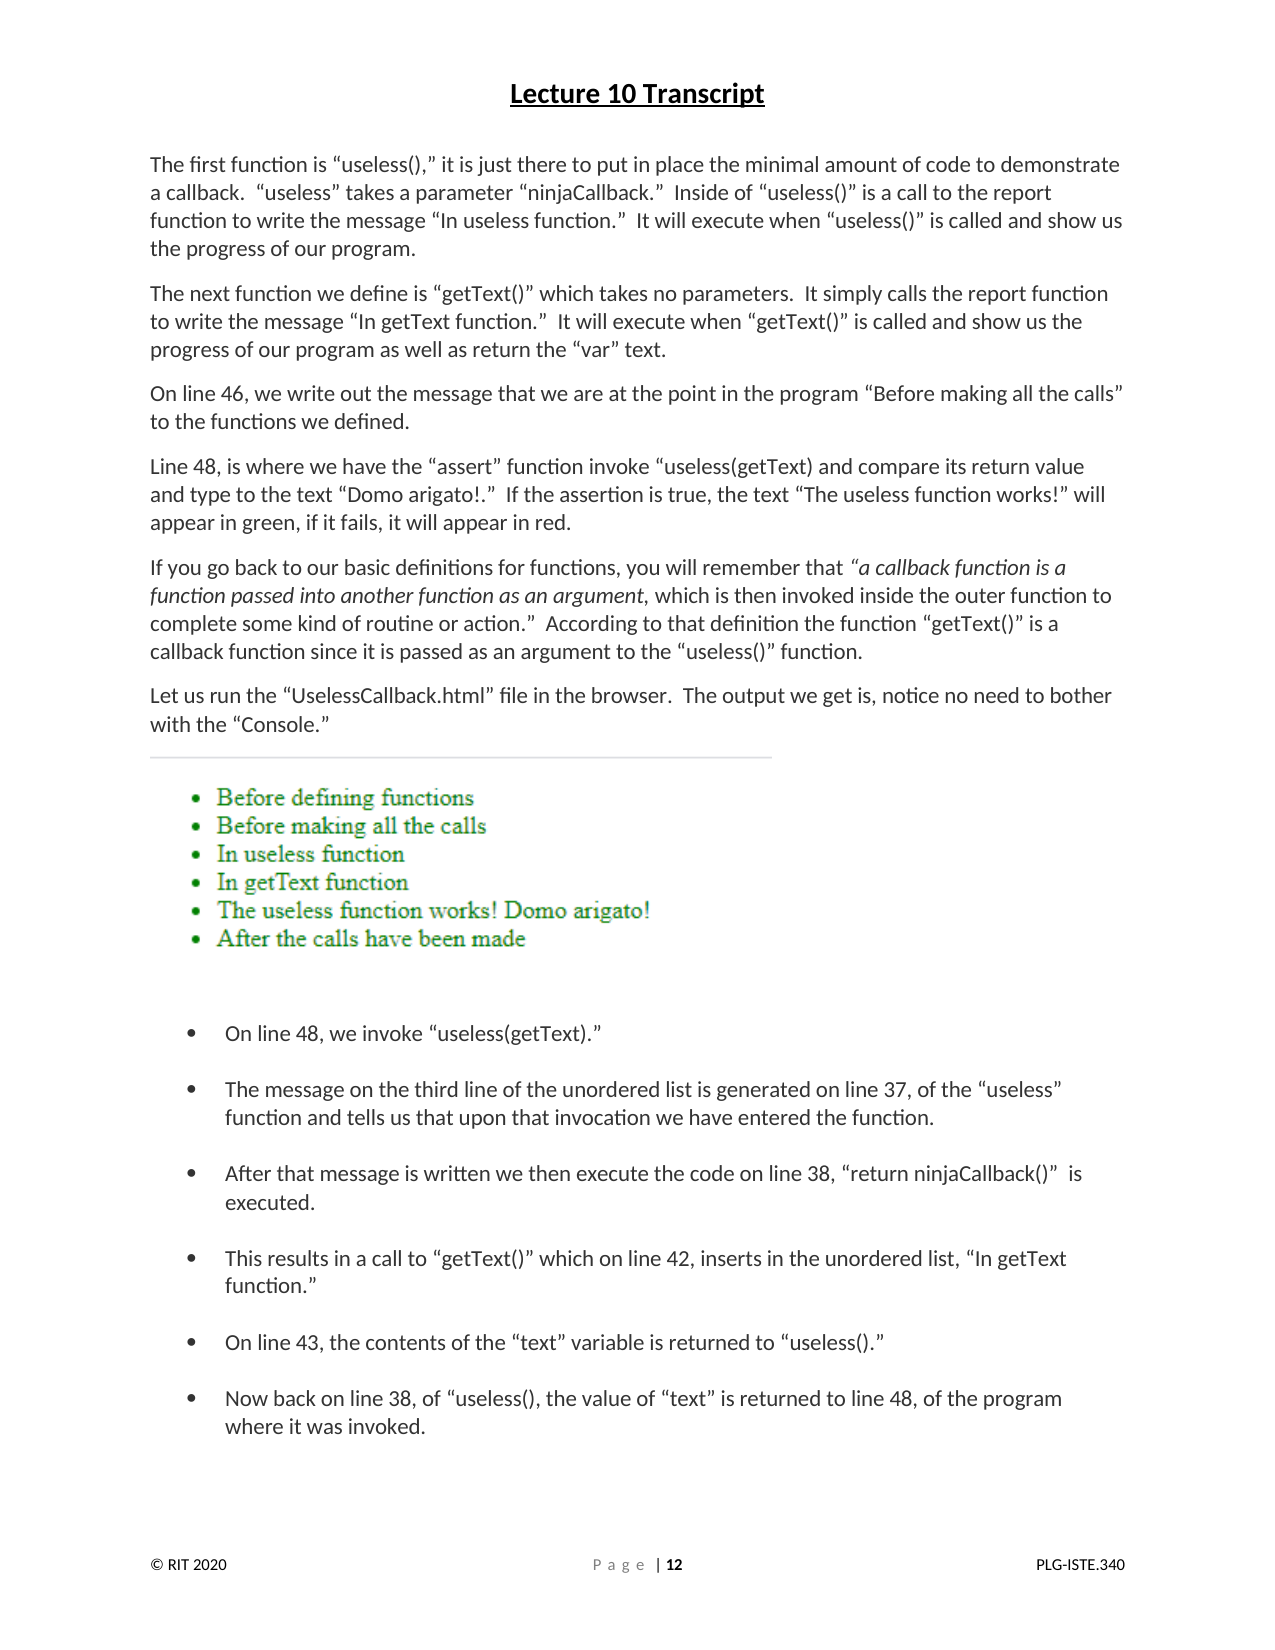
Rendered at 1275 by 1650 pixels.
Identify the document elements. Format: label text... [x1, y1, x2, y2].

text The next function we define is “getText()” which takes no parameters. It simply calls the report function to write the message “In getText function.” It will execute when “getText()” is called and show us the progress of our program as well as return the “var” text. [667, 279, 1125, 363]
text Line 48, is where we have the “assert” function invoke “useless(getText) and compare its return value and type to the text “Domo arigato!.” If the assertion is true, the text “The useless function works!” will appear in green, if it fails, it will appear in red. [572, 452, 1125, 536]
list On line 43, the contents of the “text” variable is returned to “useless().” [187, 1328, 1125, 1384]
list This results in a call to “getText()” which on line 42, inserts in the unordered list, “In getText function.” [187, 1244, 1125, 1328]
list After that message is written we then execute the code on line 38, “return ninjaCallback()” is executed. [187, 1159, 1125, 1244]
list The message on the third line of the unordered list is generated on line 37, of the “useless” function and tells us that upon that invocation we have entered the function. [187, 1076, 1125, 1159]
text Let us run the “UselessCallback.html” file in the browser. The output we get is, notice no need to bother with the “Console.” [330, 682, 1125, 738]
picture [150, 754, 772, 1003]
text On line 46, we write out the message that we are at the point in the program “Before making all the calls” to the functions we defined. [150, 379, 1125, 436]
text The first function is “useless(),” it is just there to put in place the minimal amount of code to demonstrate a callback. “useless” takes a parameter “ninjaCallback.” Inside of “useless()” is a call to the report function to write the message “In useless function.” It will execute when “useless()” is called and show us the progress of our program. [416, 150, 1125, 262]
text If you go back to our basic definitions for functions, you will remember that “a callback function is a function passed into another function as an argument, which is then invoked inside the outer function to complete some kind of routine or action.” According to that definition the function “getText()” is a callback function since it is passed as an argument to the “useless()” function. [863, 553, 1125, 665]
list Now back on line 38, of “useless(), the value of “text” is returned to line 48, of the program where it was invoked. [187, 1384, 1125, 1468]
list On line 48, we invoke “useless(getText).” [187, 1019, 1125, 1076]
